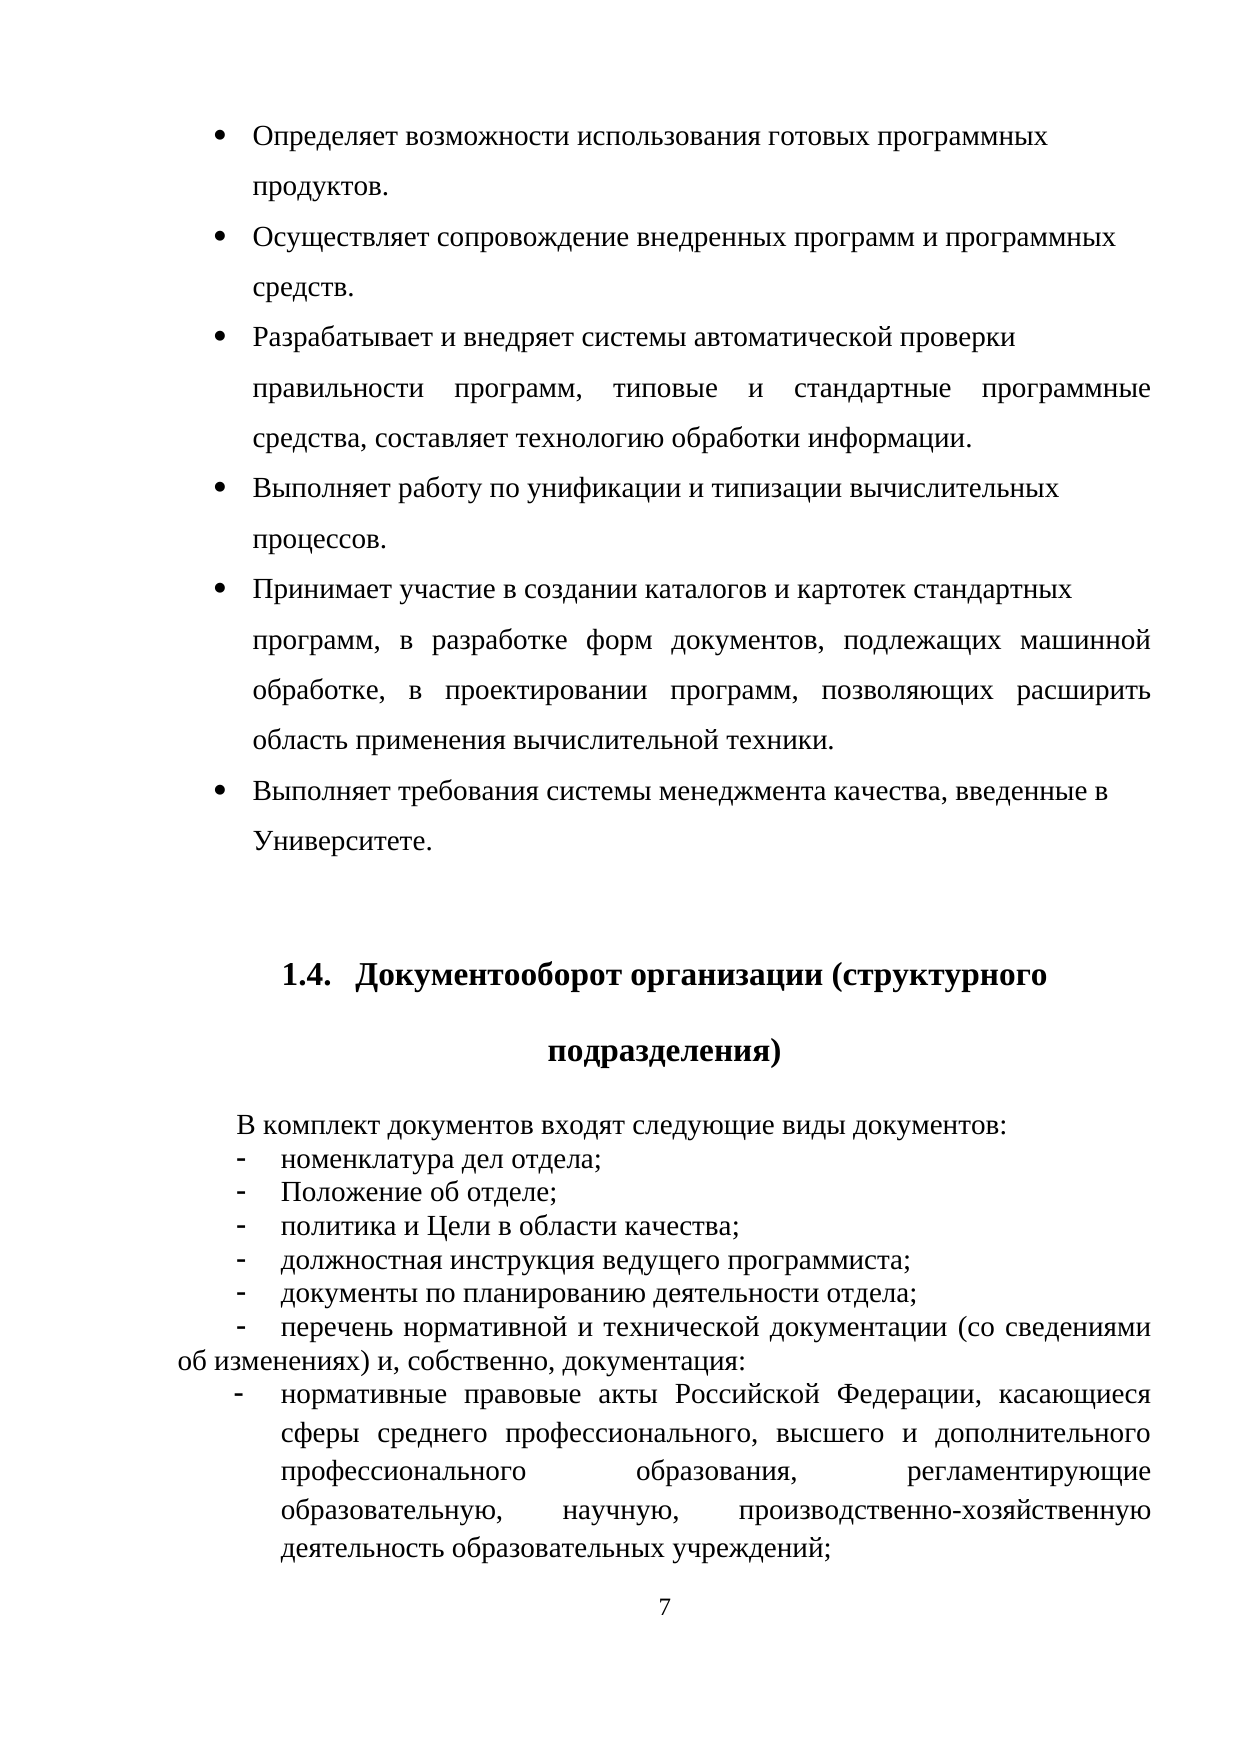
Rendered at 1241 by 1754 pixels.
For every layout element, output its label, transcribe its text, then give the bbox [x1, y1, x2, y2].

list Осуществляет сопровождение внедренных программ и программных [215, 219, 1152, 252]
text программ, в разработке форм документов, подлежащих машинной обработке, в проектировании программ, позволяющих расширить область применения вычислительной техники. [252, 622, 1152, 756]
list нормативные правовые акты Российской Федерации, касающиеся сферы среднего профессионального, высшего и дополнительного профессионального образования, регламентирующие образовательную, научную, производственно-хозяйственную деятельность образовательных учреждений; [234, 1376, 1152, 1564]
text продуктов. [252, 168, 1152, 202]
list номенклатура дел отдела; [177, 1141, 1152, 1174]
text В комплект документов входят следующие виды документов: [177, 1107, 1152, 1141]
list перечень нормативной и технической документации (со сведениями об изменениях) и, собственно, документация: [177, 1309, 1152, 1376]
list Выполняет работу по унификации и типизации вычислительных [215, 471, 1152, 504]
text Университете. [252, 823, 1152, 857]
list должностная инструкция ведущего программиста; [177, 1242, 1152, 1275]
text средств. [252, 269, 1152, 303]
list Положение об отделе; [177, 1174, 1152, 1208]
list политика и Цели в области качества; [177, 1208, 1152, 1242]
list документы по планированию деятельности отдела; [177, 1275, 1152, 1309]
list Выполняет требования системы менеджмента качества, введенные в [215, 773, 1152, 806]
list Разрабатывает и внедряет системы автоматической проверки [215, 319, 1152, 353]
text процессов. [252, 521, 1152, 554]
text правильности программ, типовые и стандартные программные средства, составляет технологию обработки информации. [252, 370, 1152, 454]
list Определяет возможности использования готовых программных [215, 118, 1152, 152]
text 1.4. Документооборот организации (структурного подразделения) [177, 954, 1152, 1069]
list Принимает участие в создании каталогов и картотек стандартных [215, 571, 1152, 605]
